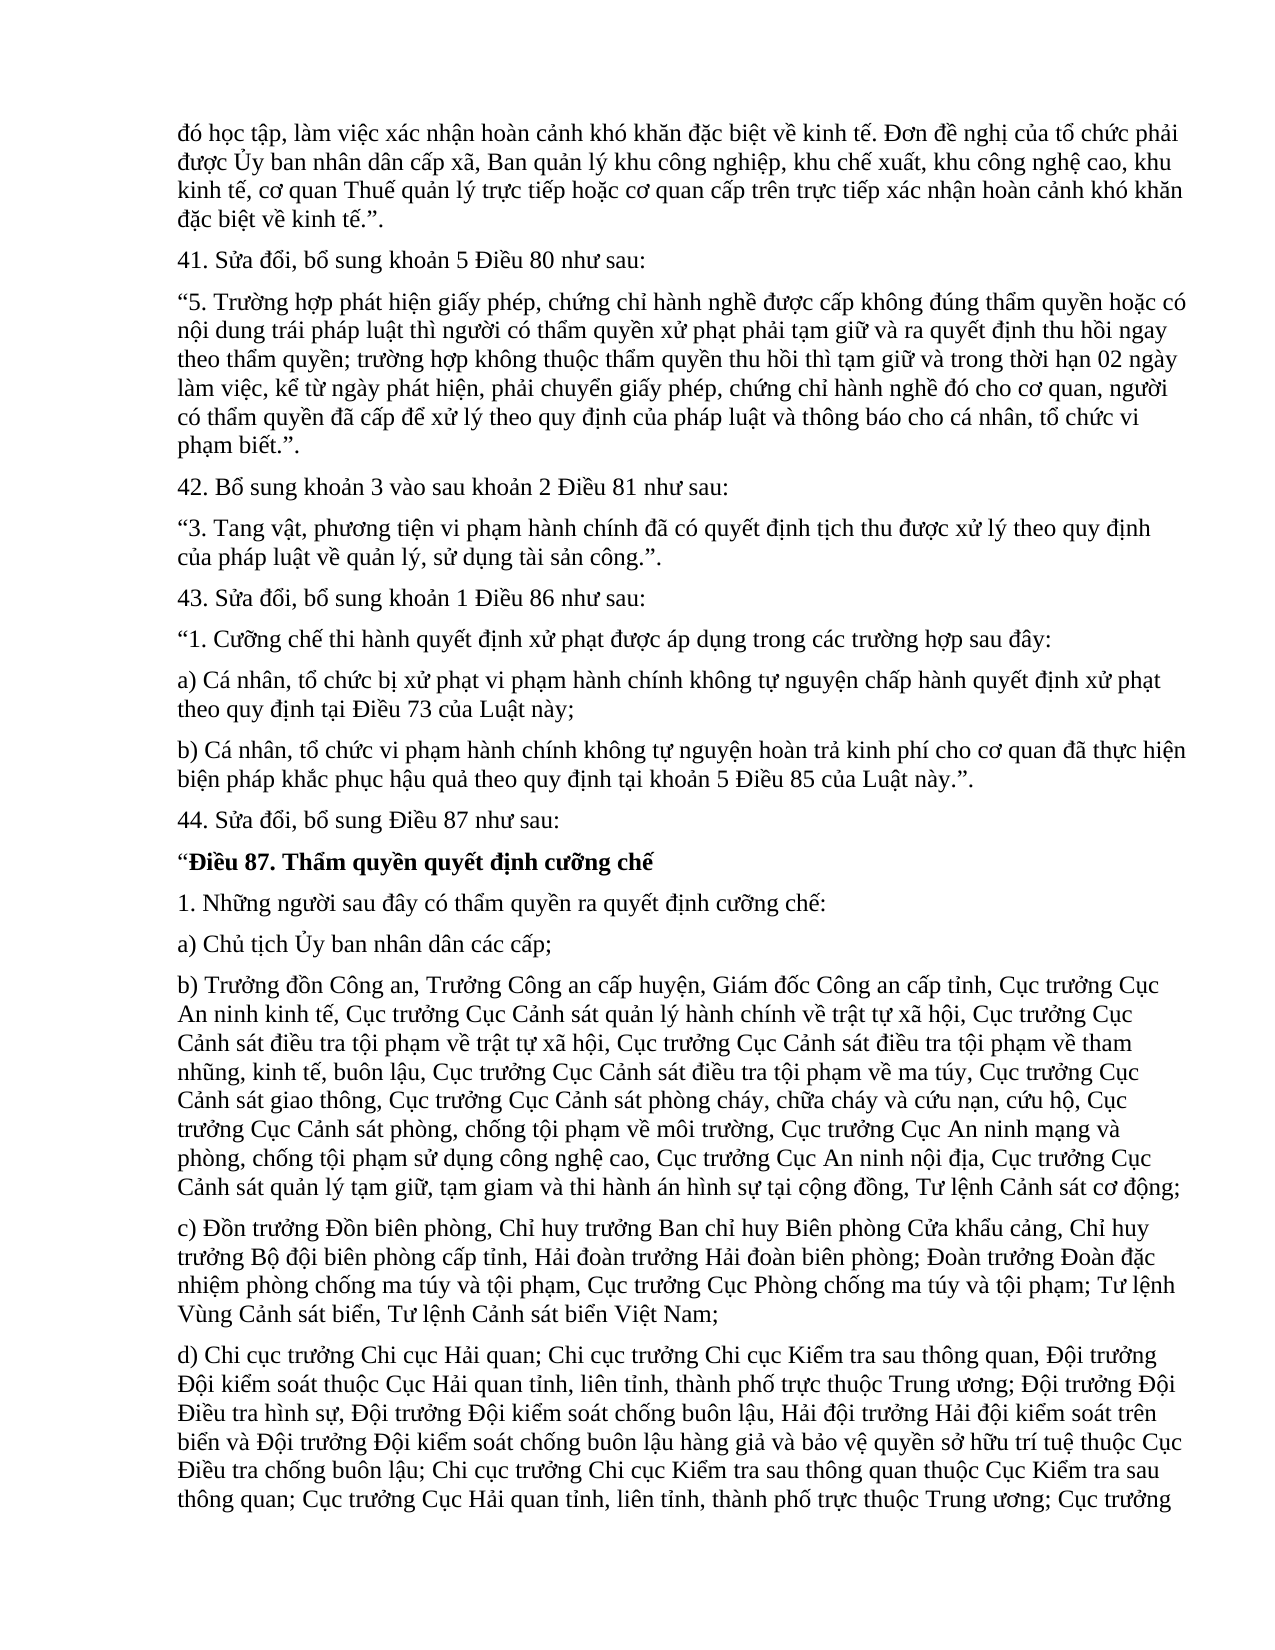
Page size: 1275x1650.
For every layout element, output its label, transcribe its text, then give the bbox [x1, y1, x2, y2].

text “5. Trường hợp phát hiện giấy phép, chứng chỉ hành nghề được cấp không đúng thẩm quyền hoặc có nội dung trái pháp luật thì người có thẩm quyền xử phạt phải tạm giữ và ra quyết định thu hồi ngay theo thẩm quyền; trường hợp không thuộc thẩm quyền thu hồi thì tạm giữ và trong thời hạn 02 ngày làm việc, kể từ ngày phát hiện, phải chuyển giấy phép, chứng chỉ hành nghề đó cho cơ quan, người có thẩm quyền đã cấp để xử lý theo quy định của pháp luật và thông báo cho cá nhân, tổ chức vi phạm biết.”. [177, 287, 1186, 459]
text 42. Bổ sung khoản 3 vào sau khoản 2 Điều 81 như sau: [177, 472, 1186, 501]
text “Điều 87. Thẩm quyền quyết định cưỡng chế [177, 847, 1186, 876]
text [177, 1341, 1186, 1513]
text a) Cá nhân, tổ chức bị xử phạt vi phạm hành chính không tự nguyện chấp hành quyết định xử phạt theo quy định tại Điều 73 của Luật này; [177, 666, 1186, 723]
text 44. Sửa đổi, bổ sung Điều 87 như sau: [177, 806, 1186, 834]
text 43. Sửa đổi, bổ sung khoản 1 Điều 86 như sau: [177, 583, 1186, 612]
text c) Đồn trưởng Đồn biên phòng, Chỉ huy trưởng Ban chỉ huy Biên phòng Cửa khẩu cảng, Chỉ huy trưởng Bộ đội biên phòng cấp tỉnh, Hải đoàn trưởng Hải đoàn biên phòng; Đoàn trưởng Đoàn đặc nhiệm phòng chống ma túy và tội phạm, Cục trưởng Cục Phòng chống ma túy và tội phạm; Tư lệnh Vùng Cảnh sát biển, Tư lệnh Cảnh sát biển Việt Nam; [177, 1213, 1186, 1328]
text 1. Những người sau đây có thẩm quyền ra quyết định cưỡng chế: [177, 888, 1186, 917]
text “1. Cưỡng chế thi hành quyết định xử phạt được áp dụng trong các trường hợp sau đây: [177, 624, 1186, 653]
text a) Chủ tịch Ủy ban nhân dân các cấp; [177, 929, 1186, 958]
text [177, 118, 1186, 233]
text b) Cá nhân, tổ chức vi phạm hành chính không tự nguyện hoàn trả kinh phí cho cơ quan đã thực hiện biện pháp khắc phục hậu quả theo quy định tại khoản 5 Điều 85 của Luật này.”. [177, 736, 1186, 793]
text b) Trưởng đồn Công an, Trưởng Công an cấp huyện, Giám đốc Công an cấp tỉnh, Cục trưởng Cục An ninh kinh tế, Cục trưởng Cục Cảnh sát quản lý hành chính về trật tự xã hội, Cục trưởng Cục Cảnh sát điều tra tội phạm về trật tự xã hội, Cục trưởng Cục Cảnh sát điều tra tội phạm về tham nhũng, kinh tế, buôn lậu, Cục trưởng Cục Cảnh sát điều tra tội phạm về ma túy, Cục trưởng Cục Cảnh sát giao thông, Cục trưởng Cục Cảnh sát phòng cháy, chữa cháy và cứu nạn, cứu hộ, Cục trưởng Cục Cảnh sát phòng, chống tội phạm về môi trường, Cục trưởng Cục An ninh mạng và phòng, chống tội phạm sử dụng công nghệ cao, Cục trưởng Cục An ninh nội địa, Cục trưởng Cục Cảnh sát quản lý tạm giữ, tạm giam và thi hành án hình sự tại cộng đồng, Tư lệnh Cảnh sát cơ động; [177, 971, 1186, 1201]
text 41. Sửa đổi, bổ sung khoản 5 Điều 80 như sau: [177, 246, 1186, 274]
text “3. Tang vật, phương tiện vi phạm hành chính đã có quyết định tịch thu được xử lý theo quy định của pháp luật về quản lý, sử dụng tài sản công.”. [177, 513, 1186, 571]
